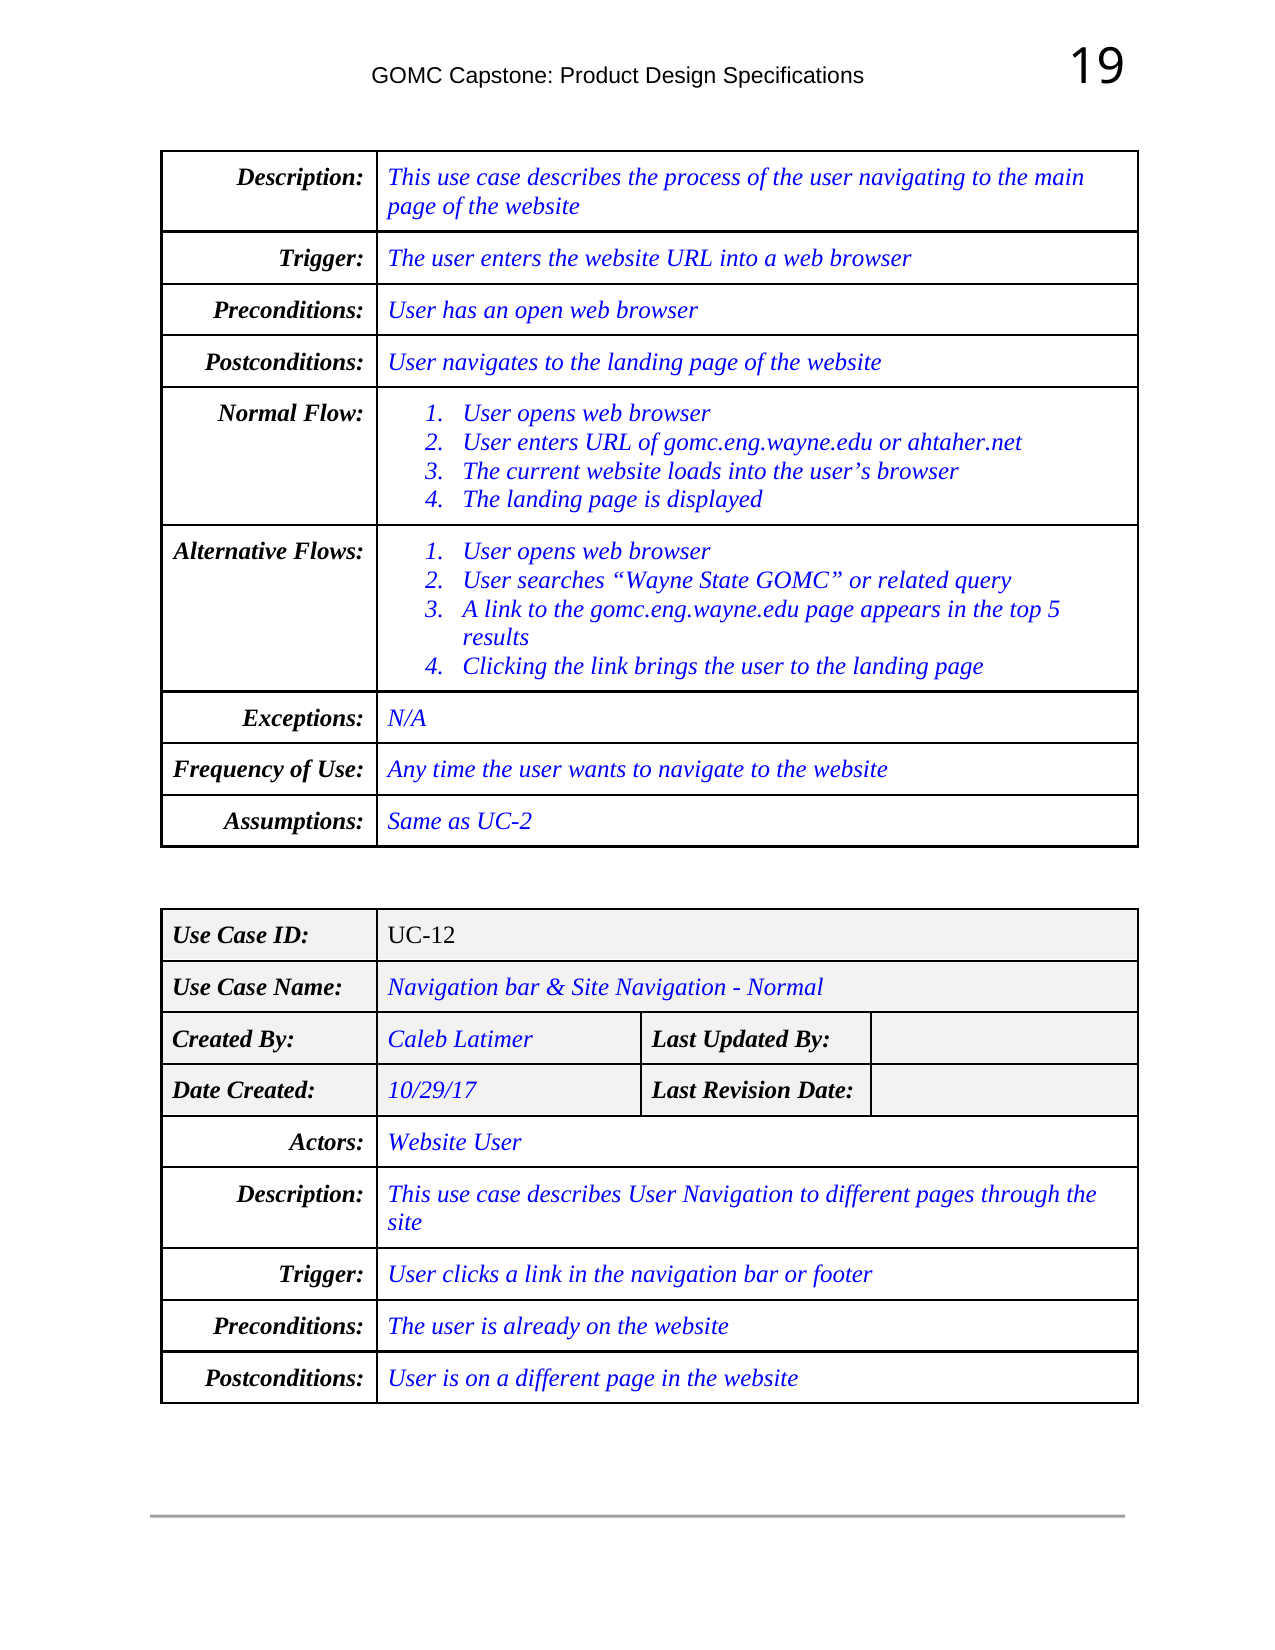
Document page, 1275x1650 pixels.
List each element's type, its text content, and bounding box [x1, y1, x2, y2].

table_cell The user is already on the website [378, 1301, 1137, 1350]
table_cell 10/29/17 [378, 1065, 640, 1114]
table_cell Actors: [163, 1117, 376, 1166]
table_cell [872, 1013, 1137, 1063]
table_cell Postconditions: [163, 336, 376, 386]
table_cell Navigation bar & Site Navigation - Normal [378, 962, 1137, 1011]
table_cell User clicks a link in the navigation bar or footer [378, 1249, 1137, 1299]
table_cell [872, 1065, 1137, 1114]
table_cell Trigger: [163, 233, 376, 282]
table_cell Any time the user wants to navigate to the website [378, 744, 1137, 794]
table_cell Normal Flow: [163, 388, 376, 524]
table_cell Website User [378, 1117, 1137, 1166]
table_cell Description: [163, 1168, 376, 1247]
table_cell Exceptions: [163, 693, 376, 742]
table_cell This use case describes User Navigation to different pages through the site [378, 1168, 1137, 1247]
table_cell Description: [163, 152, 376, 230]
table_cell User opens web browser User searches “Wayne State GOMC” or related query A link to the gomc.eng.wayne.edu page appears in the top 5 results Clicking the link brings the user to the landing page [378, 526, 1137, 690]
table_cell User navigates to the landing page of the website [378, 336, 1137, 386]
table_cell The user enters the website URL into a web browser [378, 233, 1137, 282]
table_cell Assumptions: [163, 796, 376, 845]
table_cell Created By: [163, 1013, 376, 1063]
table_header UC-12 [378, 910, 1137, 959]
table_cell Postconditions: [163, 1353, 376, 1402]
table_cell Preconditions: [163, 1301, 376, 1350]
table_cell Same as UC-2 [378, 796, 1137, 845]
table_cell Trigger: [163, 1249, 376, 1299]
table_header Use Case ID: [163, 910, 376, 959]
table_cell Last Revision Date: [642, 1065, 870, 1114]
table_cell User opens web browser User enters URL of gomc.eng.wayne.edu or ahtaher.net The current website loads into the user’s browser The landing page is displayed [378, 388, 1137, 524]
table_cell Preconditions: [163, 285, 376, 334]
table_cell Frequency of Use: [163, 744, 376, 794]
table_cell User has an open web browser [378, 285, 1137, 334]
table_cell Caleb Latimer [378, 1013, 640, 1063]
table_cell Date Created: [163, 1065, 376, 1114]
table_cell Last Updated By: [642, 1013, 870, 1063]
table_cell User is on a different page in the website [378, 1353, 1137, 1402]
table_cell N/A [378, 693, 1137, 742]
table_cell Use Case Name: [163, 962, 376, 1011]
table_cell Alternative Flows: [163, 526, 376, 690]
table_cell This use case describes the process of the user navigating to the main page of the website [378, 152, 1137, 230]
